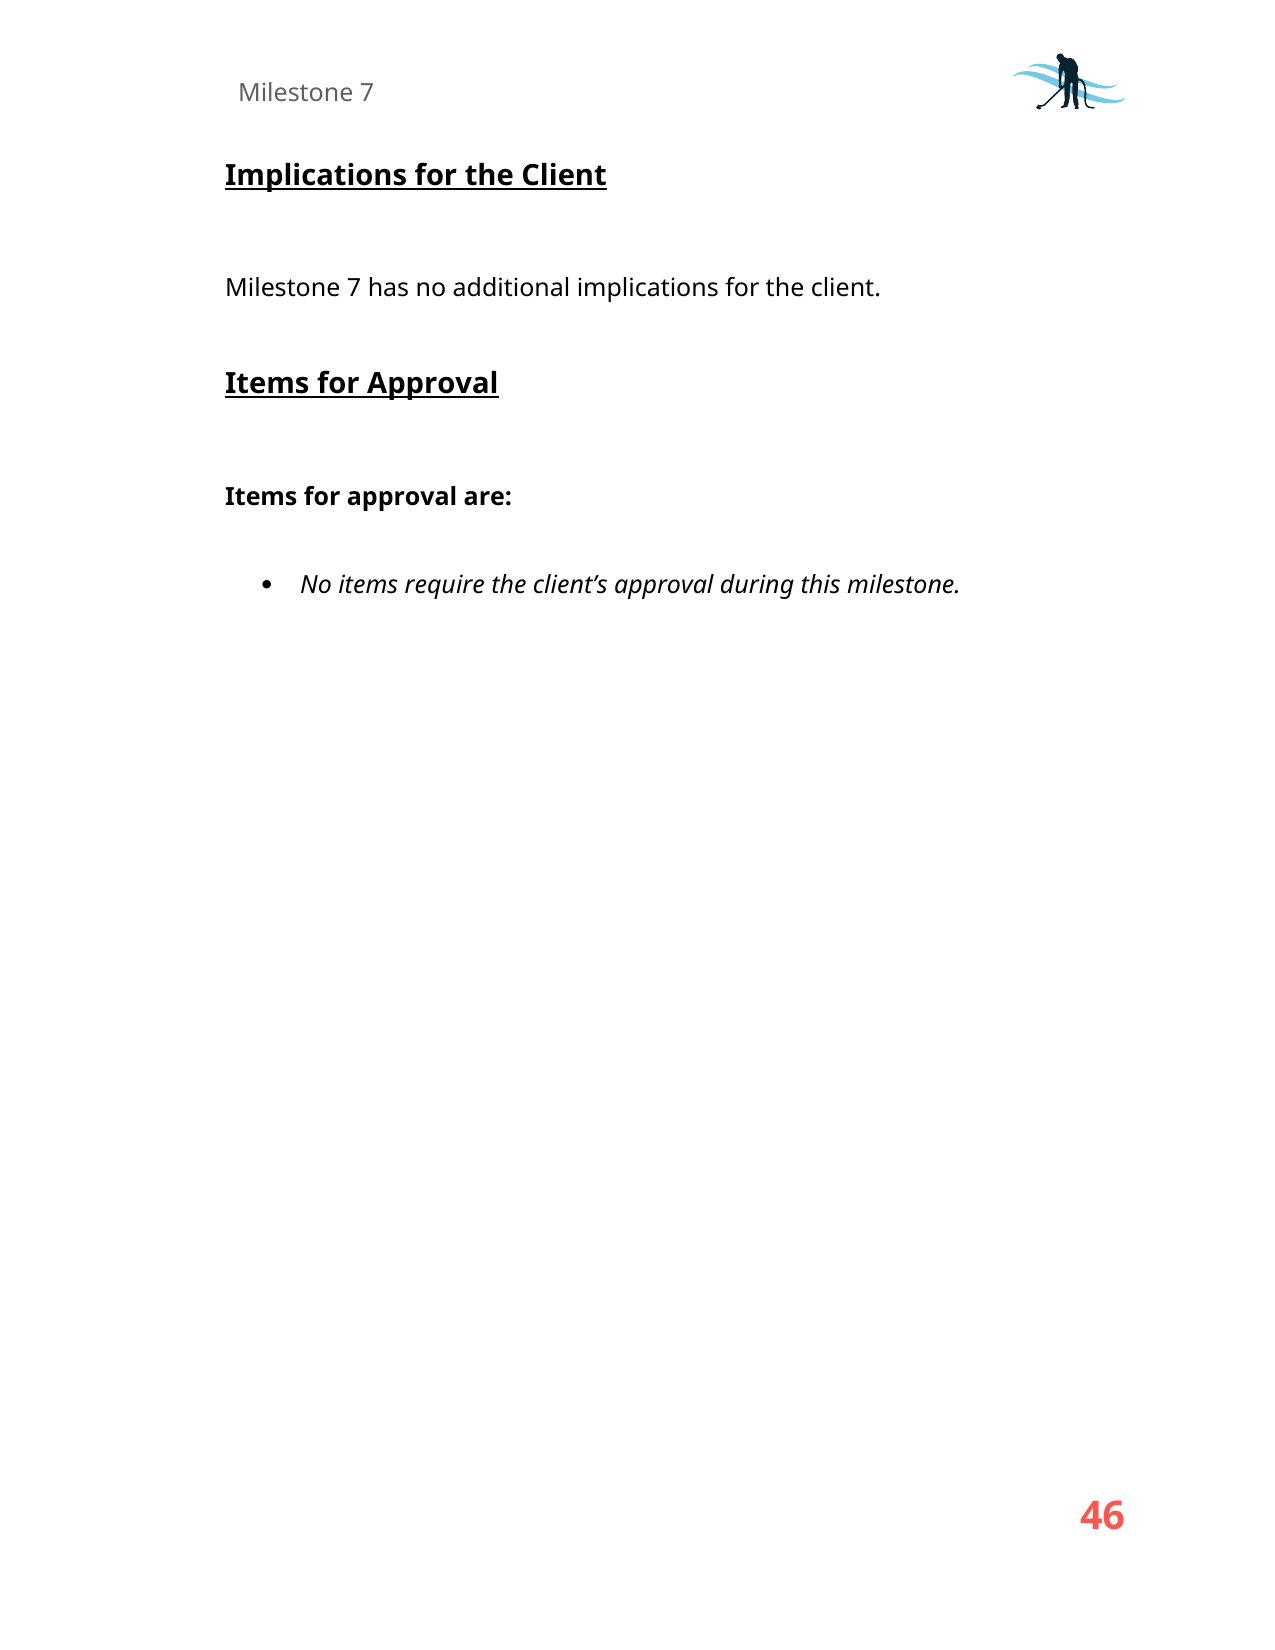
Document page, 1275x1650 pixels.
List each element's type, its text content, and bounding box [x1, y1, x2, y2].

text Items for approval are: [225, 478, 1125, 512]
subtitle Items for Approval [225, 362, 1125, 402]
list No items require the client’s approval during this milestone. [262, 567, 1125, 601]
picture [1012, 53, 1125, 110]
text Milestone 7 has no additional implications for the client. [225, 270, 1125, 304]
subtitle Implications for the Client [225, 154, 1125, 194]
